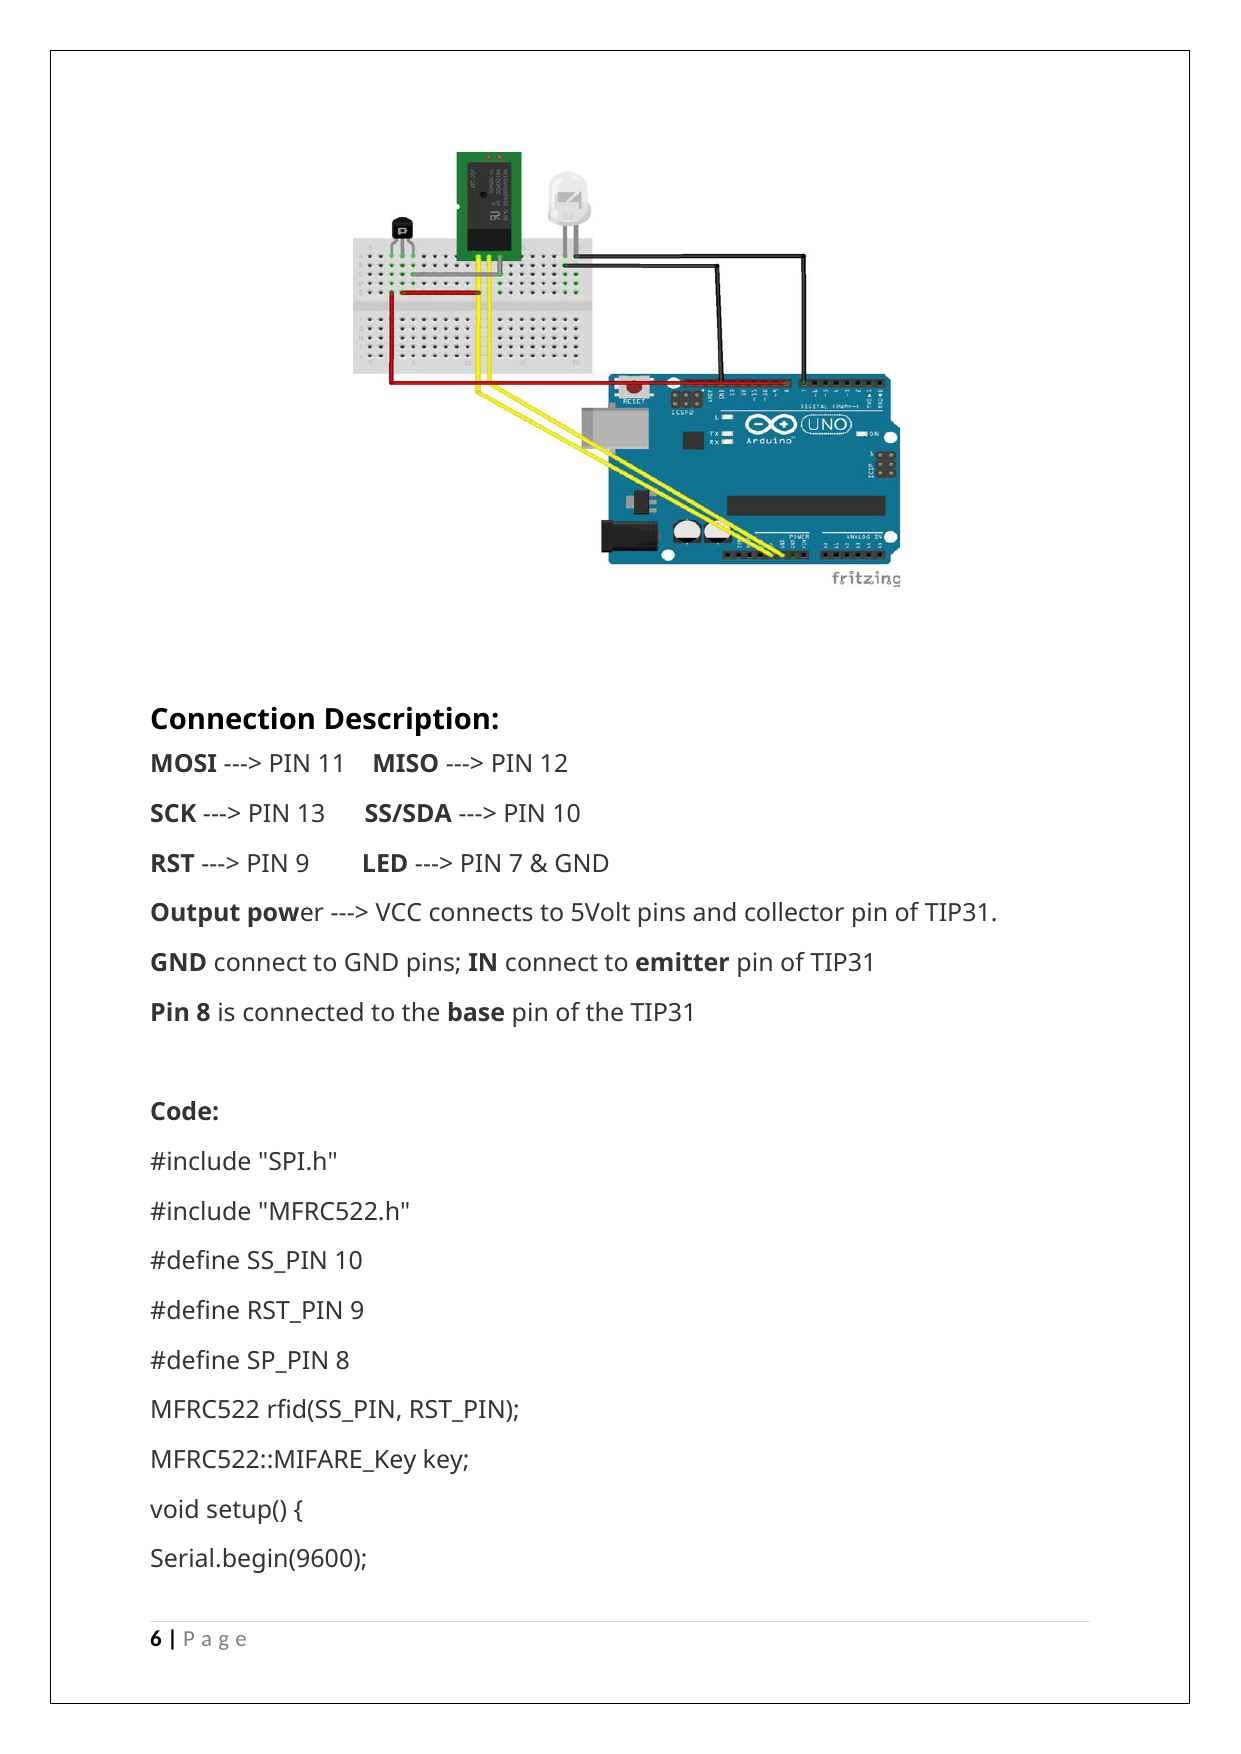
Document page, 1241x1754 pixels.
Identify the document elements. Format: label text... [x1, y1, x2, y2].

text Serial.begin(9600); [150, 1541, 1090, 1575]
text GND connect to GND pins; IN connect to emitter pin of TIP31 [150, 945, 1090, 979]
text #include "SPI.h" [150, 1143, 1090, 1178]
text MFRC522 rfid(SS_PIN, RST_PIN); [150, 1392, 1090, 1426]
text MFRC522::MIFARE_Key key; [150, 1442, 1090, 1476]
text #define SS_PIN 10 [150, 1243, 1090, 1277]
text Output power ---> VCC connects to 5Volt pins and collector pin of TIP31. [150, 895, 1090, 929]
text Code: [150, 1094, 1090, 1128]
picture [353, 152, 901, 587]
text void setup() { [150, 1491, 1090, 1525]
text #define RST_PIN 9 [150, 1293, 1090, 1327]
text #include "MFRC522.h" [150, 1193, 1090, 1227]
text Connection Description: [150, 698, 1090, 738]
text MOSI ---> PIN 11 MISO ---> PIN 12 [150, 746, 1090, 780]
text #define SP_PIN 8 [150, 1342, 1090, 1376]
text RST ---> PIN 9 LED ---> PIN 7 & GND [150, 845, 1090, 879]
text Pin 8 is connected to the base pin of the TIP31 [150, 994, 1090, 1028]
text SCK ---> PIN 13 SS/SDA ---> PIN 10 [150, 796, 1090, 830]
